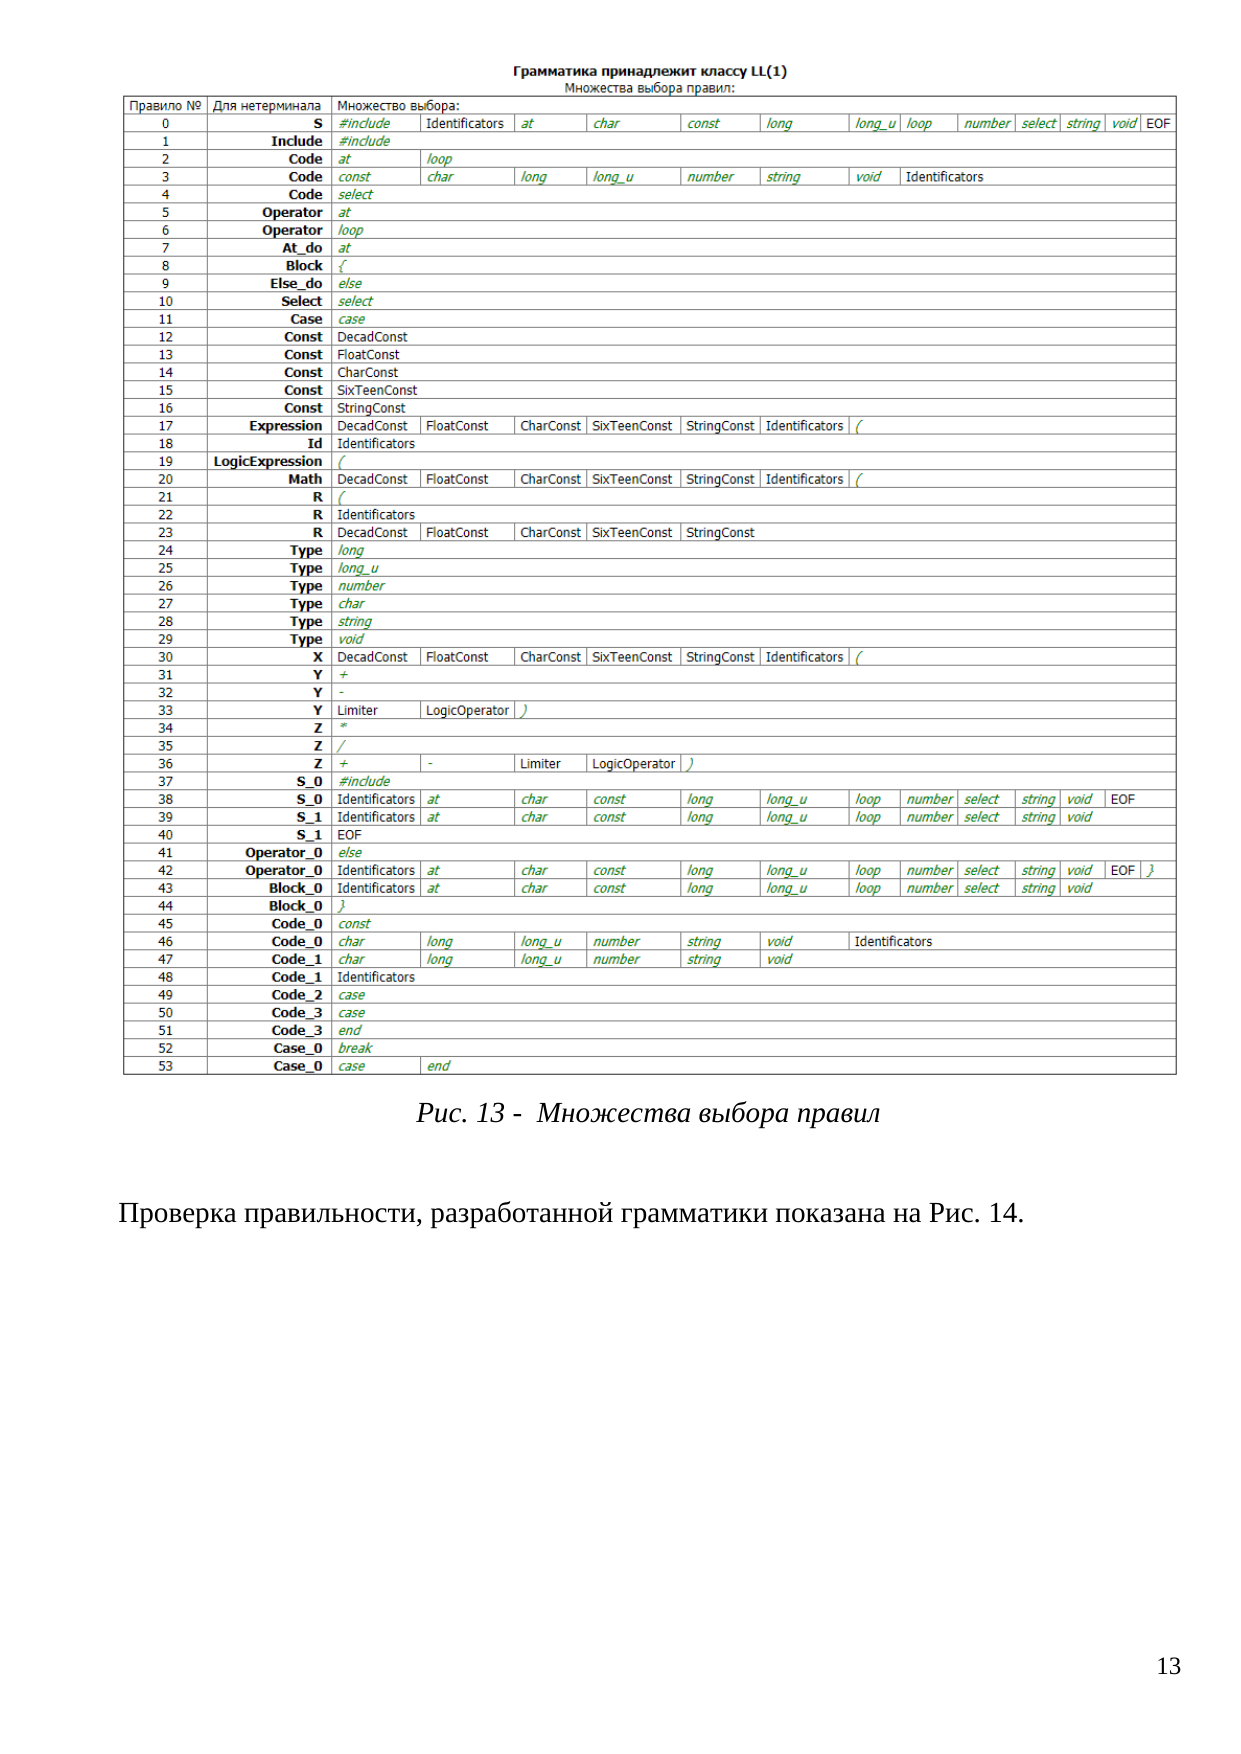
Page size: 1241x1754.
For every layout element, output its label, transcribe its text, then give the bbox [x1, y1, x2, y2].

picture [118, 59, 1182, 1079]
text Рис. 13 - Множества выбора правил [118, 1079, 1181, 1128]
text Проверка правильности, разработанной грамматики показана на Рис. 14. [118, 1196, 1181, 1229]
